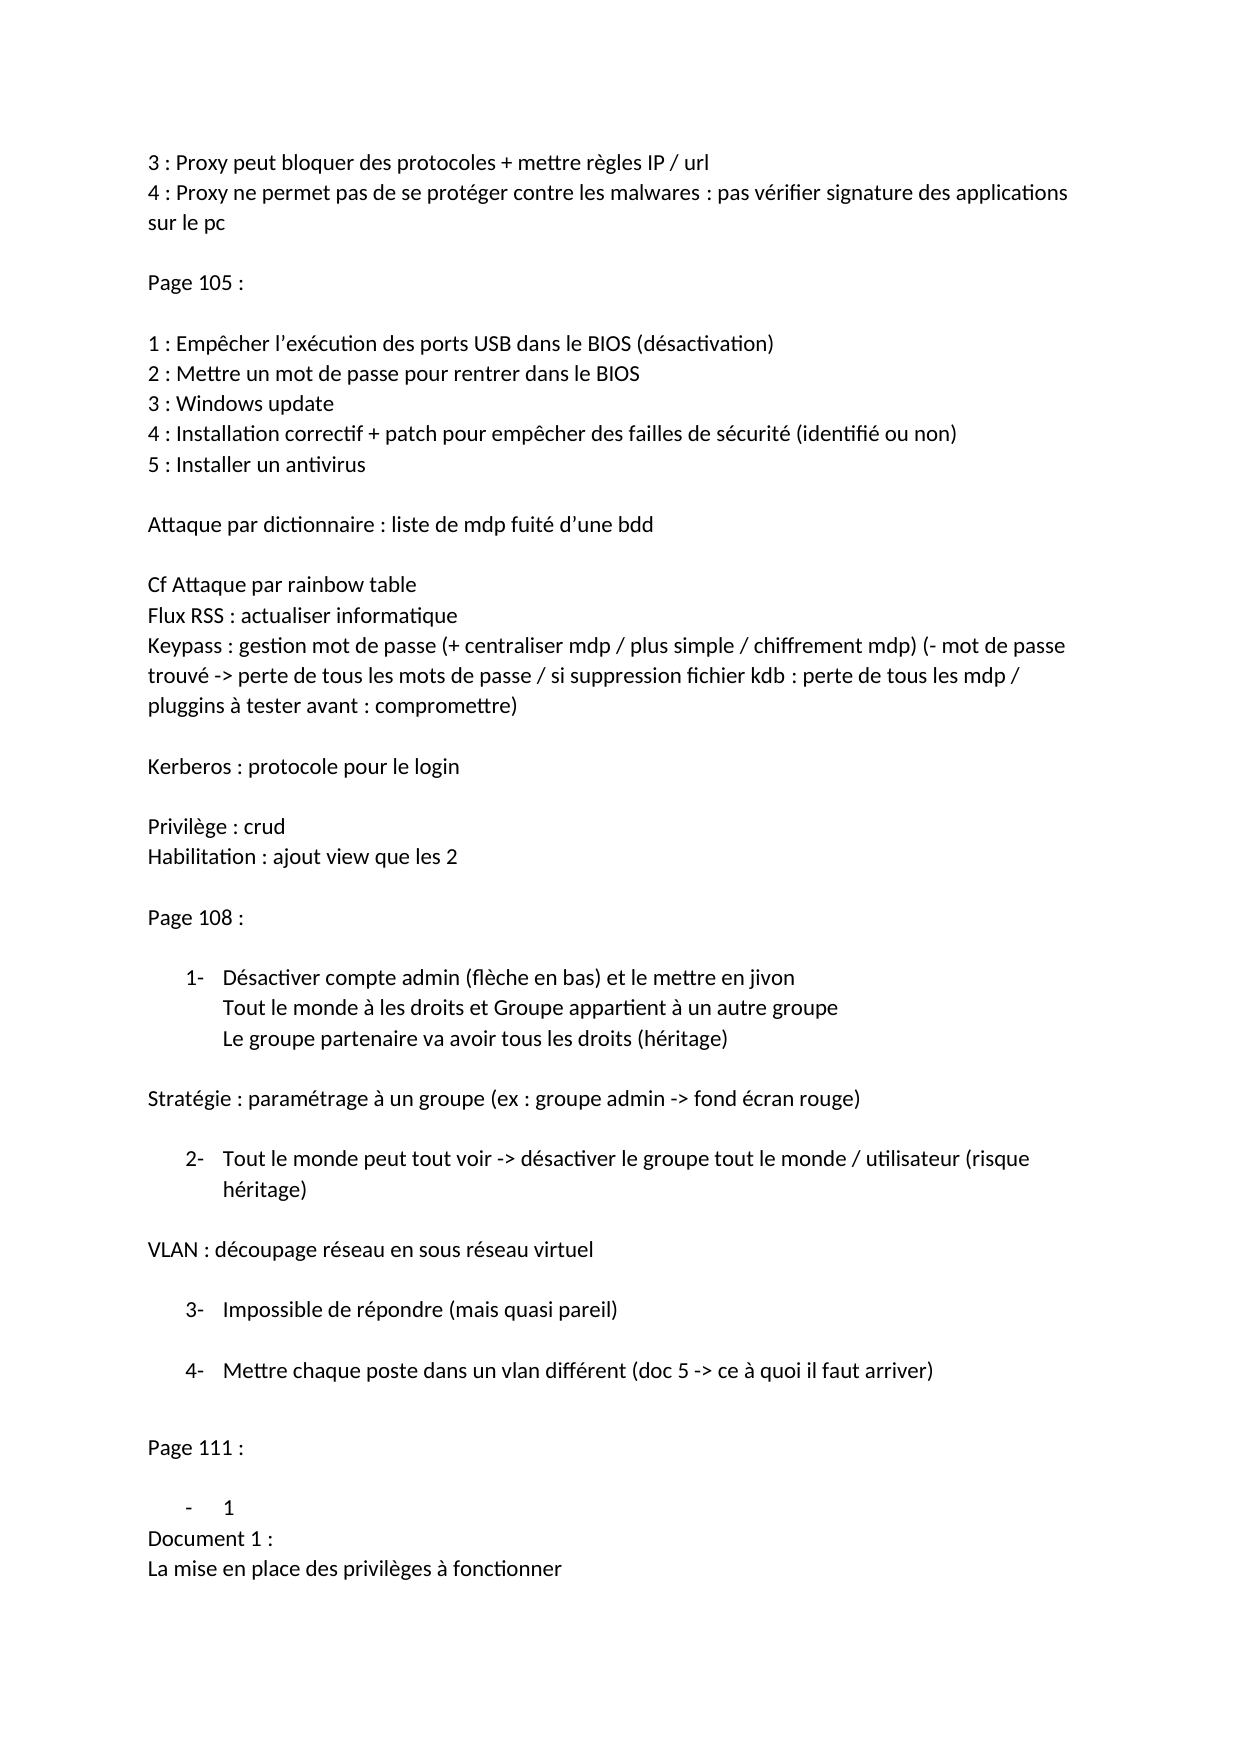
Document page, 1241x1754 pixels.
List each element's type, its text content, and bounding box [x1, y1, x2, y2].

text Page 105 : [148, 268, 1093, 296]
text 4 : Installation correctif + patch pour empêcher des failles de sécurité (identifié ou non) [148, 419, 1093, 447]
list Tout le monde peut tout voir -> désactiver le groupe tout le monde / utilisateur (risque héritage) [185, 1144, 1093, 1203]
text 3 : Windows update [148, 389, 1093, 417]
text Flux RSS : actualiser informatique [148, 601, 1093, 629]
list Désactiver compte admin (flèche en bas) et le mettre en jivon [185, 963, 1093, 991]
text Privilège : crud [148, 812, 1093, 840]
text Kerberos : protocole pour le login [148, 752, 1093, 780]
text 3 : Proxy peut bloquer des protocoles + mettre règles IP / url [148, 148, 1093, 176]
text Page 111 : [148, 1433, 1093, 1461]
list Impossible de répondre (mais quasi pareil) [185, 1296, 1093, 1323]
text 2 : Mettre un mot de passe pour rentrer dans le BIOS [148, 359, 1093, 387]
text Cf Attaque par rainbow table [148, 571, 1093, 598]
text Keypass : gestion mot de passe (+ centraliser mdp / plus simple / chiffrement mdp) (- mot de passe trouvé -> perte de tous les mots de passe / si suppression fichier kdb : perte de tous les mdp / pluggins à tester avant : compromettre) [148, 631, 1093, 719]
list Tout le monde à les droits et Groupe appartient à un autre groupe [223, 993, 1093, 1021]
list Mettre chaque poste dans un vlan différent (doc 5 -> ce à quoi il faut arriver) [185, 1356, 1093, 1384]
list Le groupe partenaire va avoir tous les droits (héritage) [223, 1024, 1093, 1052]
text Document 1 : [148, 1524, 1093, 1552]
text Attaque par dictionnaire : liste de mdp fuité d’une bdd [148, 510, 1093, 538]
text VLAN : découpage réseau en sous réseau virtuel [148, 1235, 1093, 1263]
text Habilitation : ajout view que les 2 [148, 842, 1093, 870]
text Stratégie : paramétrage à un groupe (ex : groupe admin -> fond écran rouge) [148, 1084, 1093, 1112]
text Page 108 : [148, 903, 1093, 931]
text 1 : Empêcher l’exécution des ports USB dans le BIOS (désactivation) [148, 329, 1093, 357]
text La mise en place des privilèges à fonctionner [148, 1554, 1093, 1582]
text 4 : Proxy ne permet pas de se protéger contre les malwares : pas vérifier signature des applications sur le pc [148, 178, 1093, 236]
text 5 : Installer un antivirus [148, 450, 1093, 478]
list 1 [185, 1493, 1093, 1521]
